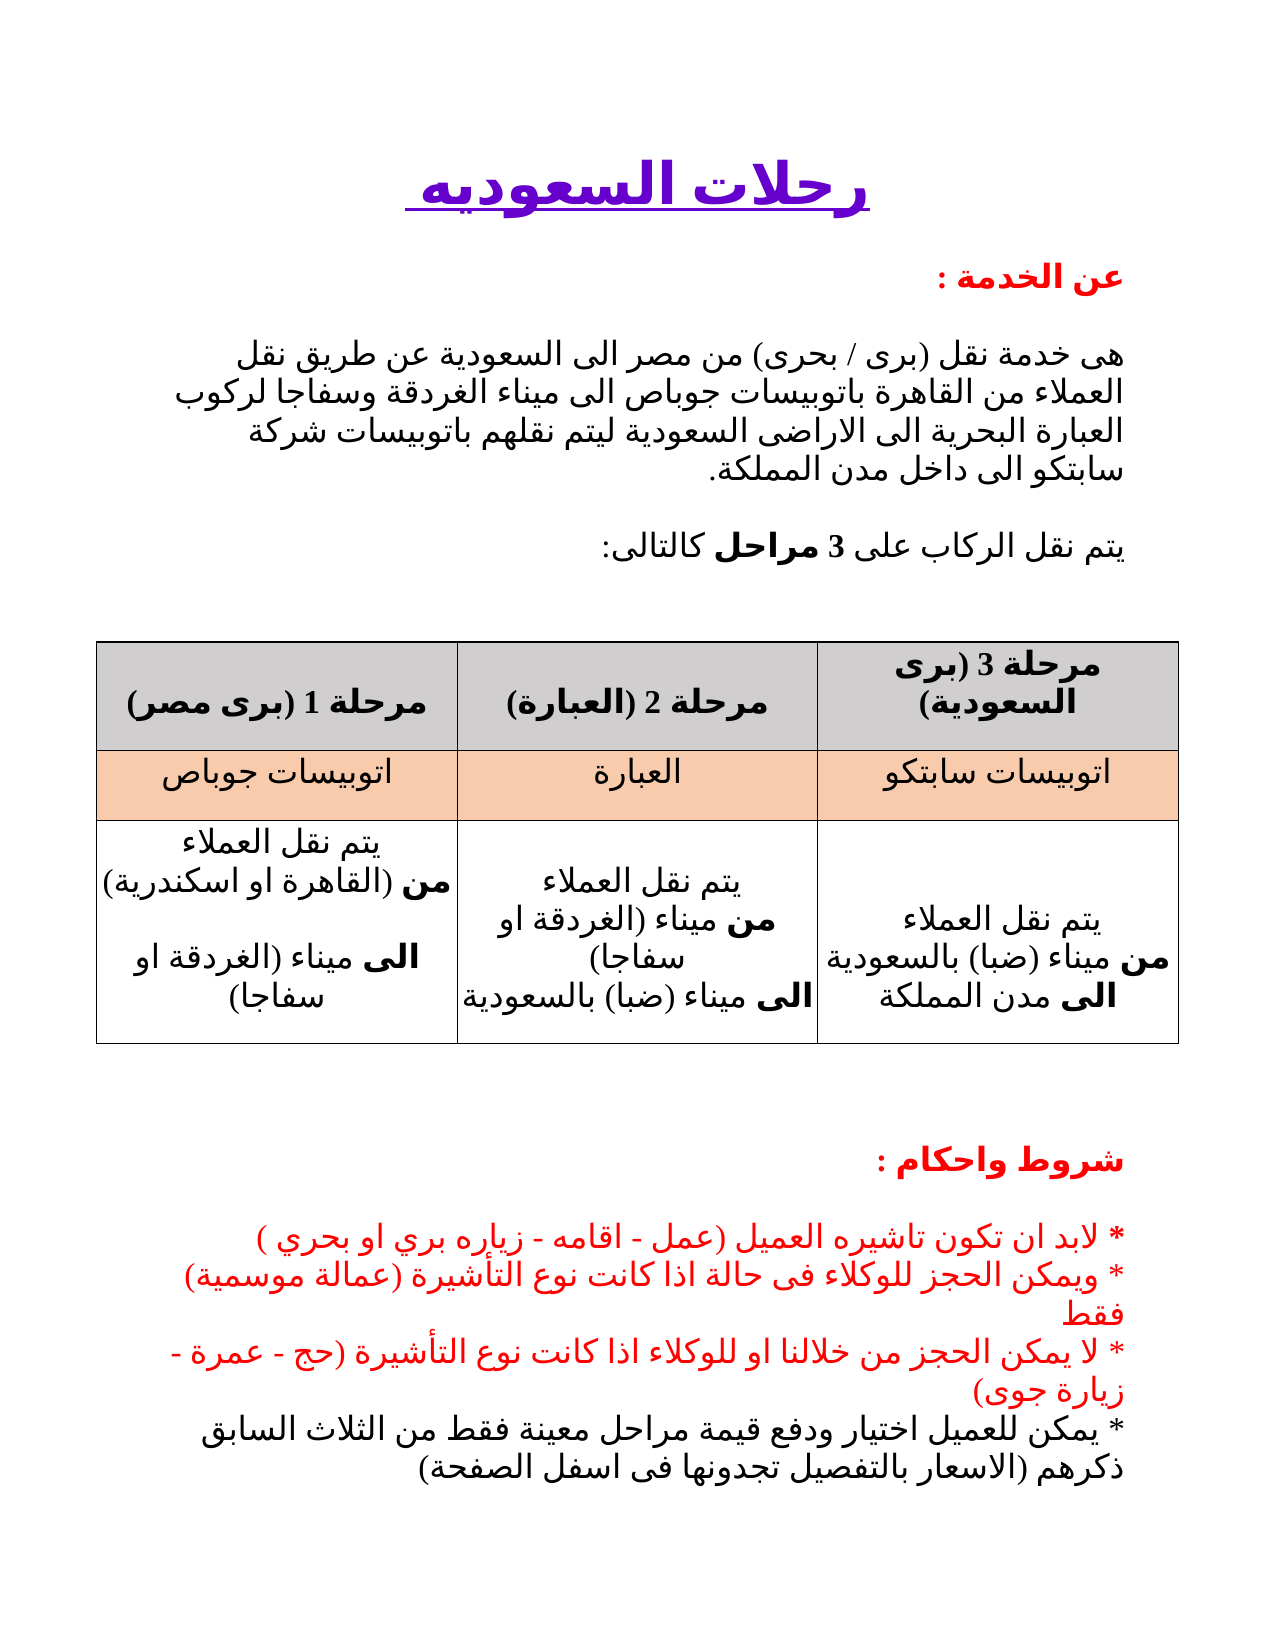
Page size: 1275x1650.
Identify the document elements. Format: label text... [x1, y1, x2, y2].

table_cell العبارة [458, 751, 817, 820]
text يتم نقل الركاب على 3 مراحل كالتالى: [150, 526, 1125, 564]
text رحلات السعوديه [150, 150, 1125, 217]
text هى خدمة نقل (برى / بحرى) من مصر الى السعودية عن طريق نقل العملاء من القاهرة باتوبيسات جوباص الى ميناء الغردقة وسفاجا لركوب العبارة البحرية الى الاراضى السعودية ليتم نقلهم باتوبيسات شركة سابتكو الى داخل مدن المملكة. [150, 334, 1125, 488]
table_cell اتوبيسات جوباص [97, 751, 457, 820]
table_header مرحلة 1 (برى مصر) [97, 643, 457, 750]
text * ويمكن الحجز للوكلاء فى حالة اذا كانت نوع التأشيرة (عمالة موسمية) فقط [150, 1256, 1125, 1332]
text * لابد ان تكون تاشيره العميل (عمل - اقامه - زياره بري او بحري ) [150, 1217, 1125, 1256]
table_cell يتم نقل العملاء من (القاهرة او اسكندرية) الى ميناء (الغردقة او سفاجا) [97, 821, 457, 1043]
table_cell اتوبيسات سابتكو [818, 751, 1178, 820]
text عن الخدمة : [150, 258, 1125, 296]
text * لا يمكن الحجز من خلالنا او للوكلاء اذا كانت نوع التأشيرة (حج - عمرة - زيارة جوى) [150, 1332, 1125, 1409]
table_cell يتم نقل العملاء من ميناء (ضبا) بالسعودية الى مدن المملكة [818, 821, 1178, 1043]
table_header مرحلة 3 (برى السعودية) [818, 643, 1178, 750]
table_cell يتم نقل العملاء من ميناء (الغردقة او سفاجا) الى ميناء (ضبا) بالسعودية [458, 821, 817, 1043]
table_header مرحلة 2 (العبارة) [458, 643, 817, 750]
text شروط واحكام : [150, 1141, 1125, 1179]
text * يمكن للعميل اختيار ودفع قيمة مراحل معينة فقط من الثلاث السابق ذكرهم (الاسعار بالتفصيل تجدونها فى اسفل الصفحة) [150, 1409, 1125, 1486]
